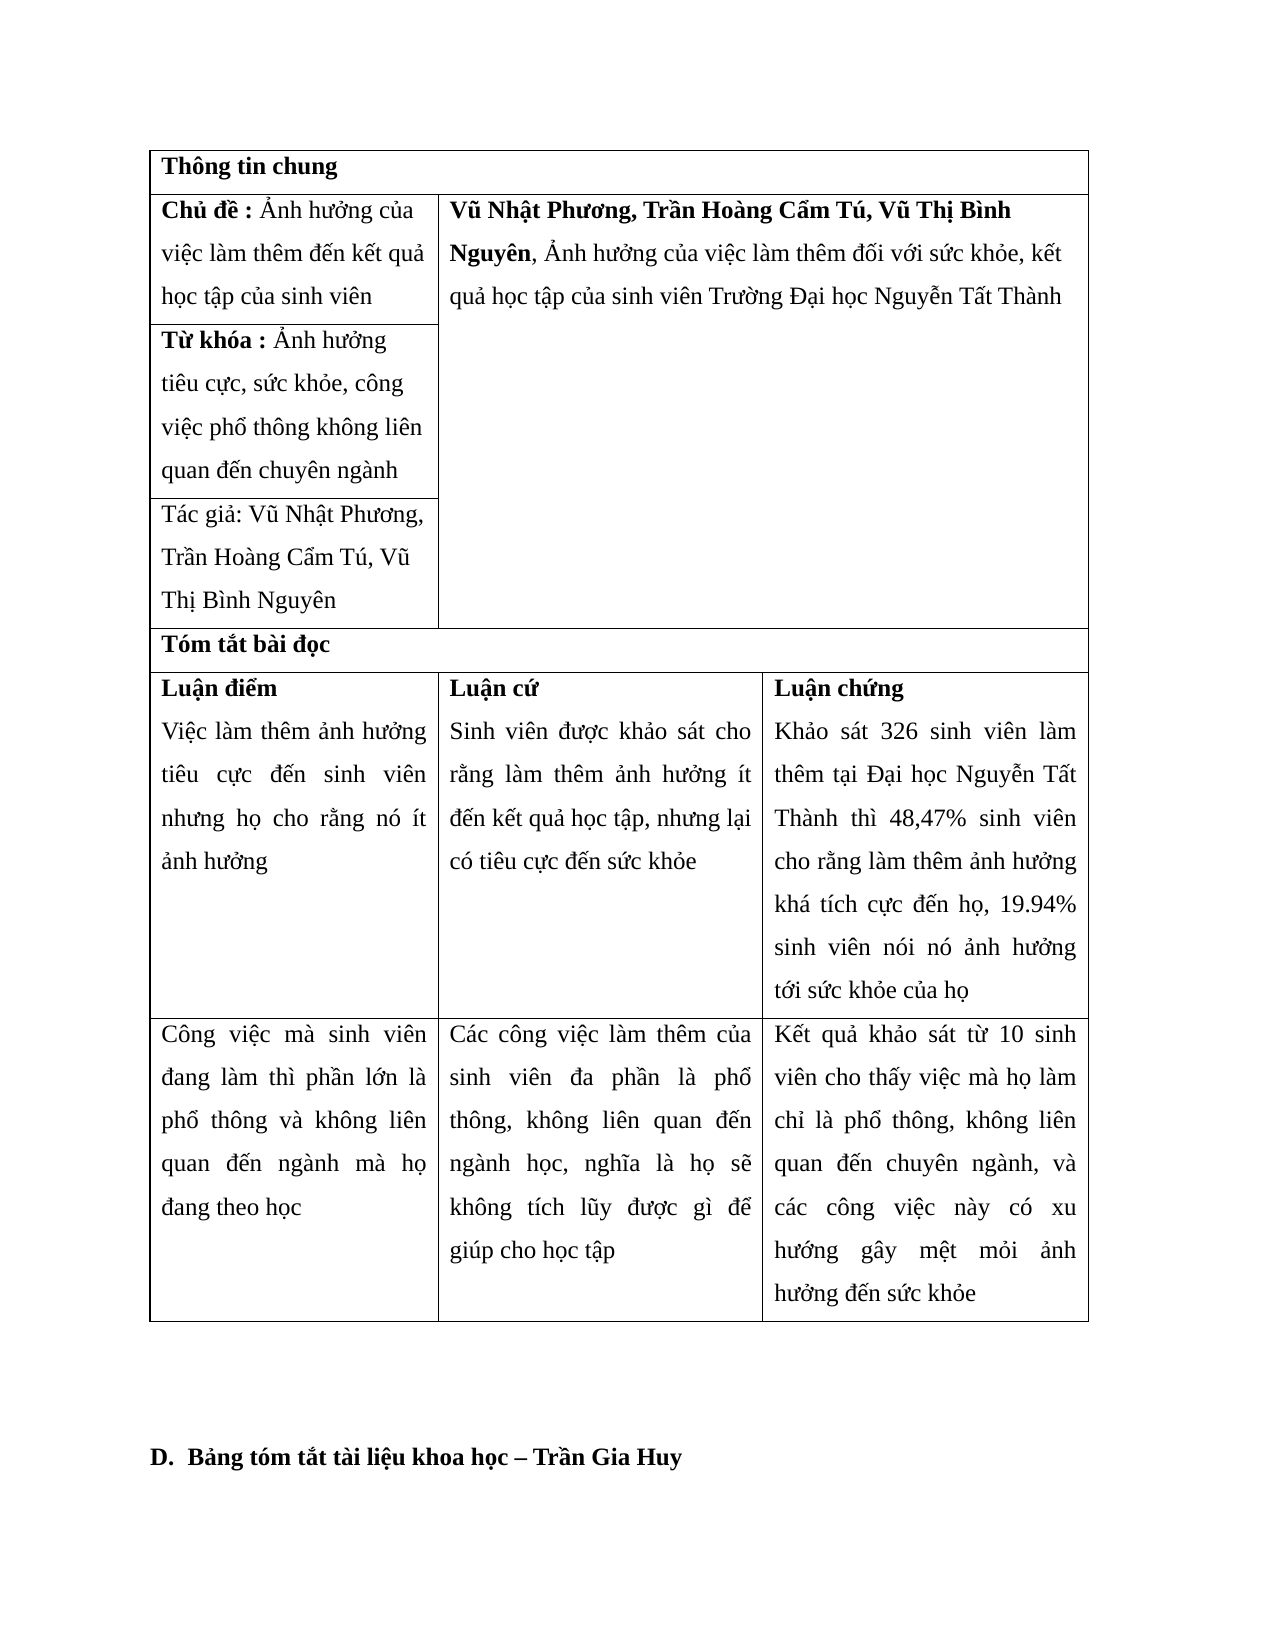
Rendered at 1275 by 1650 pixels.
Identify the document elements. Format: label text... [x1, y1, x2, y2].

table_cell Luận cứ Sinh viên được khảo sát cho rằng làm thêm ảnh hưởng ít đến kết quả học tập, nhưng lại có tiêu cực đến sức khỏe [439, 673, 762, 1018]
table_cell Từ khóa : Ảnh hưởng tiêu cực, sức khỏe, công việc phổ thông không liên quan đến chuyên ngành [151, 325, 438, 498]
table_cell Kết quả khảo sát từ 10 sinh viên cho thấy việc mà họ làm chỉ là phổ thông, không liên quan đến chuyên ngành, và các công việc này có xu hướng gây mệt mỏi ảnh hưởng đến sức khỏe [763, 1019, 1088, 1321]
list Bảng tóm tắt tài liệu khoa học – Trần Gia Huy [150, 1442, 1162, 1470]
table_cell Vũ Nhật Phương, Trần Hoàng Cẩm Tú, Vũ Thị Bình Nguyên, Ảnh hưởng của việc làm thêm đối với sức khỏe, kết quả học tập của sinh viên Trường Đại học Nguyễn Tất Thành [439, 195, 1088, 628]
table_cell Luận điểm Việc làm thêm ảnh hưởng tiêu cực đến sinh viên nhưng họ cho rằng nó ít ảnh hưởng [151, 673, 438, 1018]
table_cell Chủ đề : Ảnh hưởng của việc làm thêm đến kết quả học tập của sinh viên [151, 195, 438, 324]
table_cell Các công việc làm thêm của sinh viên đa phần là phổ thông, không liên quan đến ngành học, nghĩa là họ sẽ không tích lũy được gì để giúp cho học tập [439, 1019, 762, 1321]
table_cell Tác giả: Vũ Nhật Phương, Trần Hoàng Cẩm Tú, Vũ Thị Bình Nguyên [151, 499, 438, 628]
table_cell Tóm tắt bài đọc [151, 629, 1088, 672]
table_header Thông tin chung [151, 151, 1088, 194]
table_cell Công việc mà sinh viên đang làm thì phần lớn là phổ thông và không liên quan đến ngành mà họ đang theo học [151, 1019, 438, 1321]
table_cell Luận chứng Khảo sát 326 sinh viên làm thêm tại Đại học Nguyễn Tất Thành thì 48,47% sinh viên cho rằng làm thêm ảnh hưởng khá tích cực đến họ, 19.94% sinh viên nói nó ảnh hưởng tới sức khỏe của họ [763, 673, 1088, 1018]
